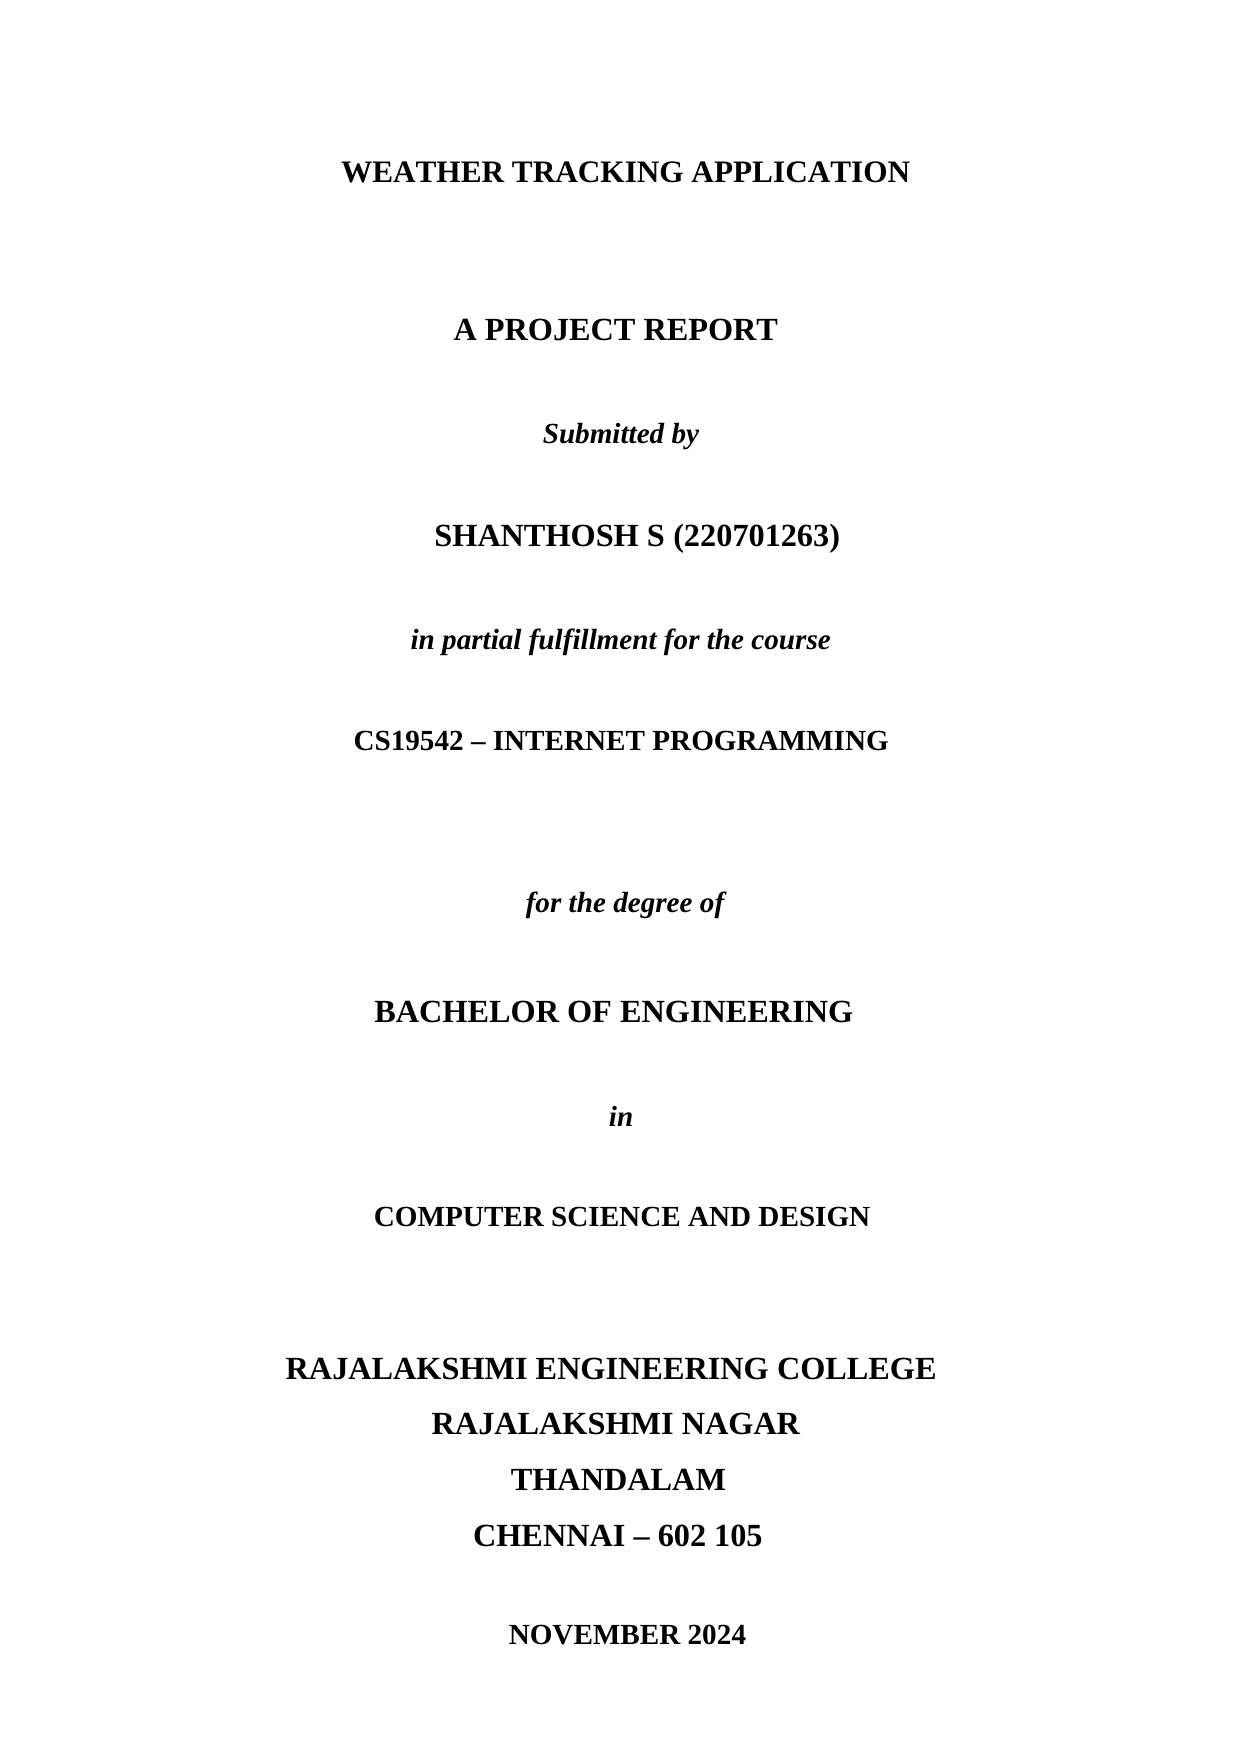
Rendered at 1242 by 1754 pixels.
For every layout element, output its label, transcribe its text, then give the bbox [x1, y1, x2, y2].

text BACHELOR OF ENGINEERING [374, 993, 1158, 1030]
text in partial fulfillment for the course [410, 622, 1158, 656]
text NOVEMBER 2024 [122, 1617, 1158, 1650]
text CHENNAI – 602 105 [473, 1516, 1158, 1553]
text CS19542 – INTERNET PROGRAMMING [161, 723, 1082, 756]
text for the degree of [161, 885, 1082, 918]
text THANDALAM [511, 1460, 1158, 1497]
text WEATHER TRACKING APPLICATION [150, 154, 1100, 189]
text A PROJECT REPORT [453, 310, 1158, 347]
text in [609, 1099, 1158, 1132]
text COMPUTER SCIENCE AND DESIGN [374, 1199, 1158, 1233]
text RAJALAKSHMI ENGINEERING COLLEGE [285, 1349, 1158, 1386]
text SHANTHOSH S (220701263) [370, 516, 1158, 553]
text Submitted by [543, 417, 1158, 450]
text RAJALAKSHMI NAGAR [431, 1405, 1158, 1442]
